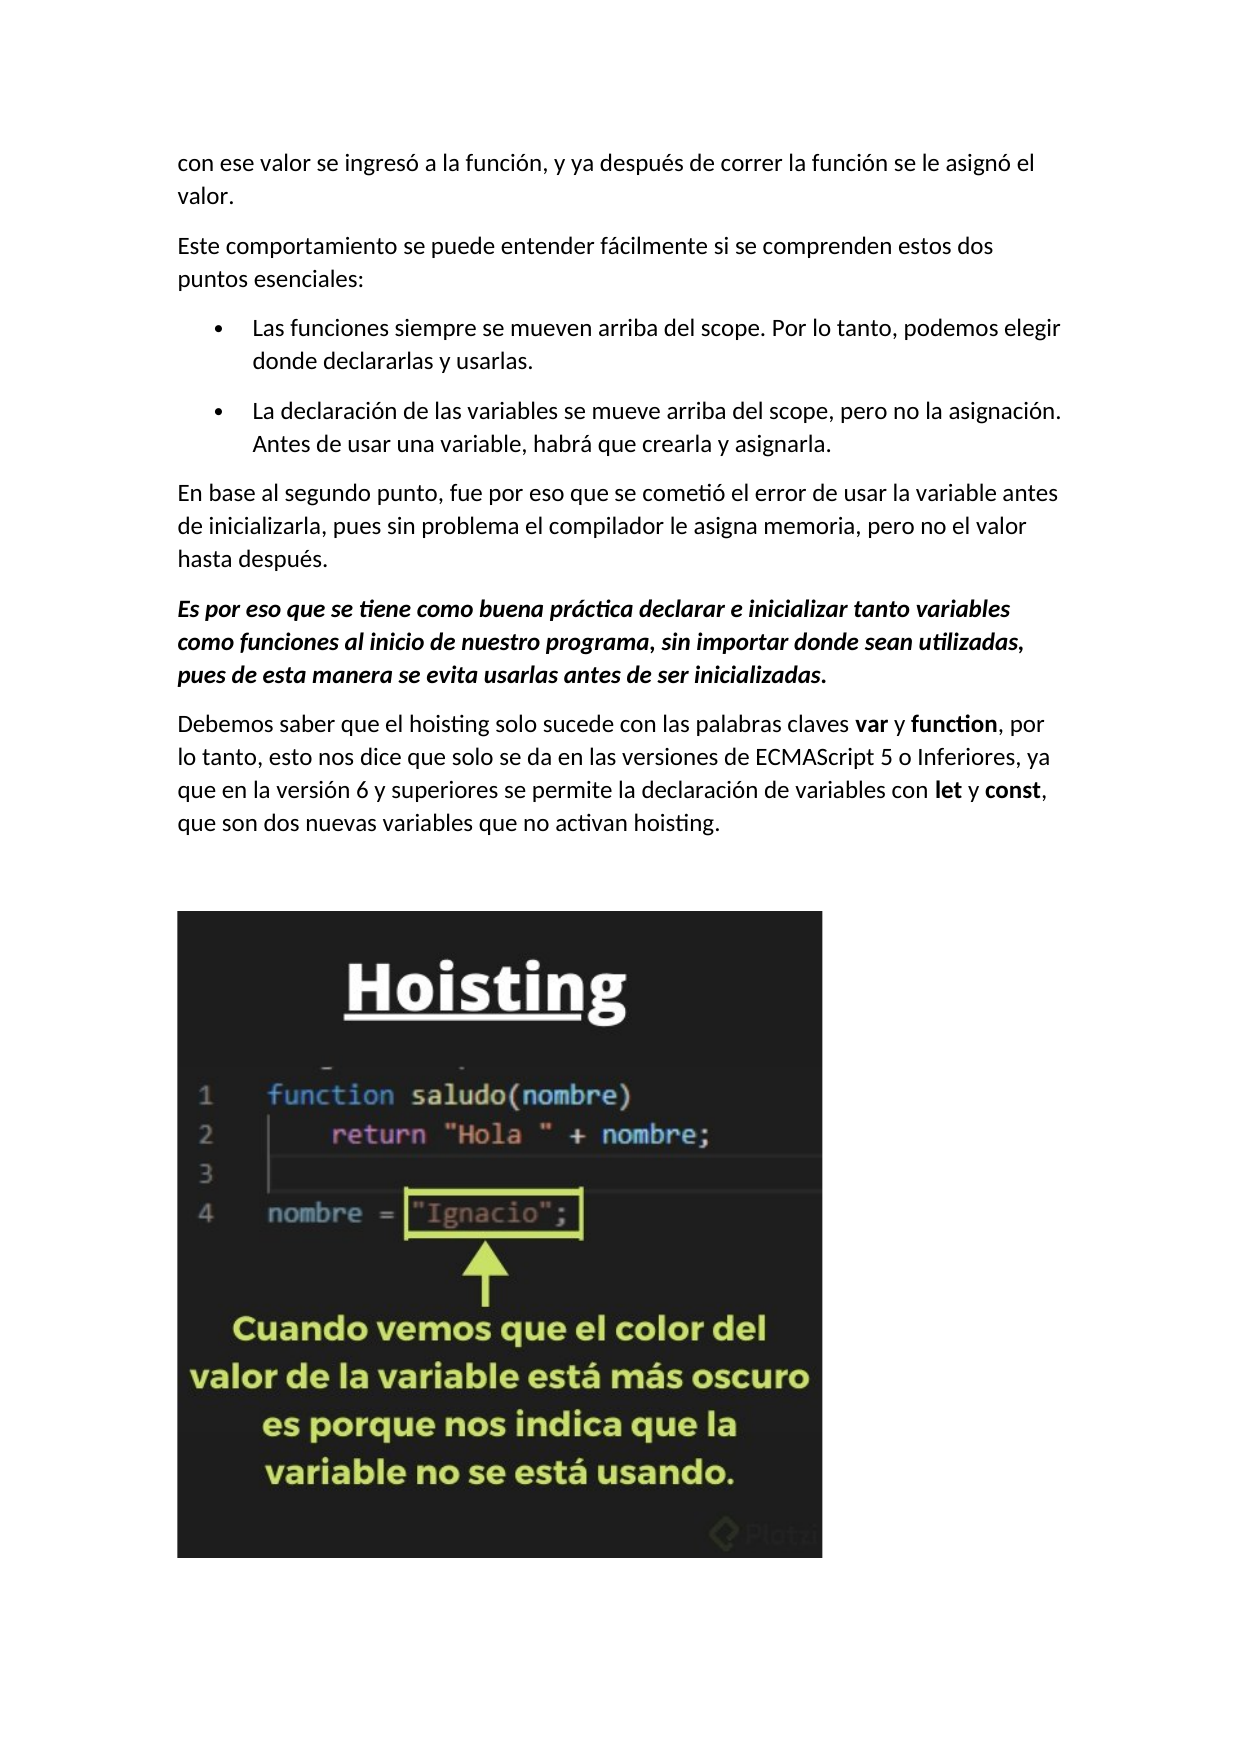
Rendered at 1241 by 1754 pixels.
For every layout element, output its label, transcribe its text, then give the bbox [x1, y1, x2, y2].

text En base al segundo punto, fue por eso que se cometió el error de usar la variable antes de inicializarla, pues sin problema el compilador le asigna memoria, pero no el valor hasta después. [177, 478, 1063, 574]
text Es por eso que se tiene como buena práctica declarar e inicializar tanto variables como funciones al inicio de nuestro programa, sin importar donde sean utilizadas, pues de esta manera se evita usarlas antes de ser inicializadas. [177, 593, 1063, 689]
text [177, 148, 1063, 211]
picture [177, 911, 823, 1558]
text Debemos saber que el hoisting solo sucede con las palabras claves var y function, por lo tanto, esto nos dice que solo se da en las versiones de ECMAScript 5 o Inferiores, ya que en la versión 6 y superiores se permite la declaración de variables con let y const, que son dos nuevas variables que no activan hoisting. [177, 708, 1063, 838]
list La declaración de las variables se mueve arriba del scope, pero no la asignación. Antes de usar una variable, habrá que crearla y asignarla. [215, 395, 1063, 458]
list Las funciones siempre se mueven arriba del scope. Por lo tanto, podemos elegir donde declararlas y usarlas. [215, 313, 1063, 376]
text Este comportamiento se puede entender fácilmente si se comprenden estos dos puntos esenciales: [177, 230, 1063, 293]
